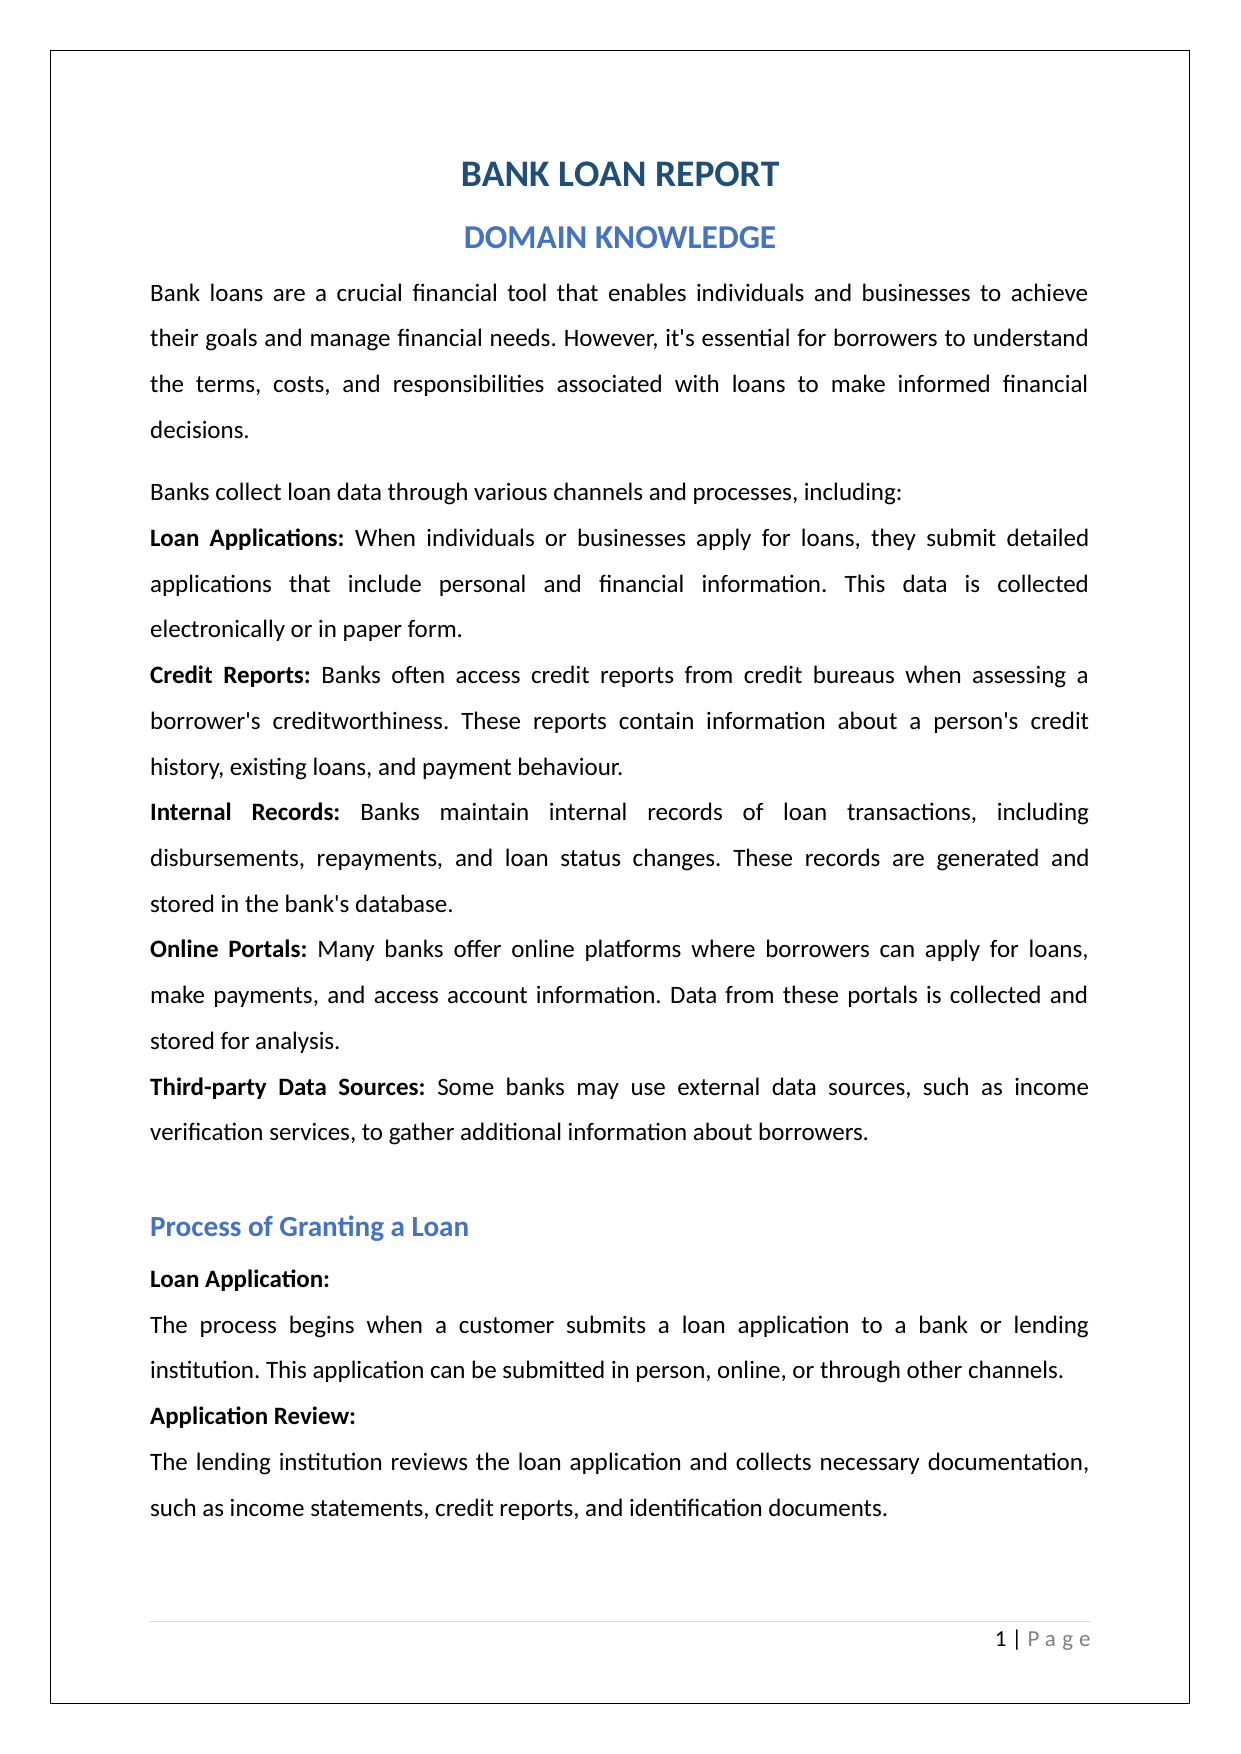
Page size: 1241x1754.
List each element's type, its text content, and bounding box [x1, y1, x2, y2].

text BANK LOAN REPORT [150, 150, 1090, 196]
text The lending institution reviews the loan application and collects necessary documentation, such as income statements, credit reports, and identification documents. [150, 1446, 1090, 1522]
text Bank loans are a crucial financial tool that enables individuals and businesses to achieve their goals and manage financial needs. However, it's essential for borrowers to understand the terms, costs, and responsibilities associated with loans to make informed financial decisions. [150, 277, 1090, 444]
text Third-party Data Sources: Some banks may use external data sources, such as income verification services, to gather additional information about borrowers. [150, 1071, 1090, 1147]
text Loan Applications: When individuals or businesses apply for loans, they submit detailed applications that include personal and financial information. This data is collected electronically or in paper form. [150, 522, 1090, 644]
text The process begins when a customer submits a loan application to a bank or lending institution. This application can be submitted in person, online, or through other channels. [150, 1309, 1090, 1385]
text Banks collect loan data through various channels and processes, including: [150, 476, 1090, 507]
text DOMAIN KNOWLEDGE [150, 216, 1090, 257]
text Process of Granting a Loan [150, 1208, 1090, 1244]
text Credit Reports: Banks often access credit reports from credit bureaus when assessing a borrower's creditworthiness. These reports contain information about a person's credit history, existing loans, and payment behaviour. [150, 659, 1090, 781]
text Internal Records: Banks maintain internal records of loan transactions, including disbursements, repayments, and loan status changes. These records are generated and stored in the bank's database. [150, 796, 1090, 918]
text Loan Application: [150, 1263, 1090, 1294]
text Application Review: [150, 1400, 1090, 1431]
text Online Portals: Many banks offer online platforms where borrowers can apply for loans, make payments, and access account information. Data from these portals is collected and stored for analysis. [150, 934, 1090, 1056]
